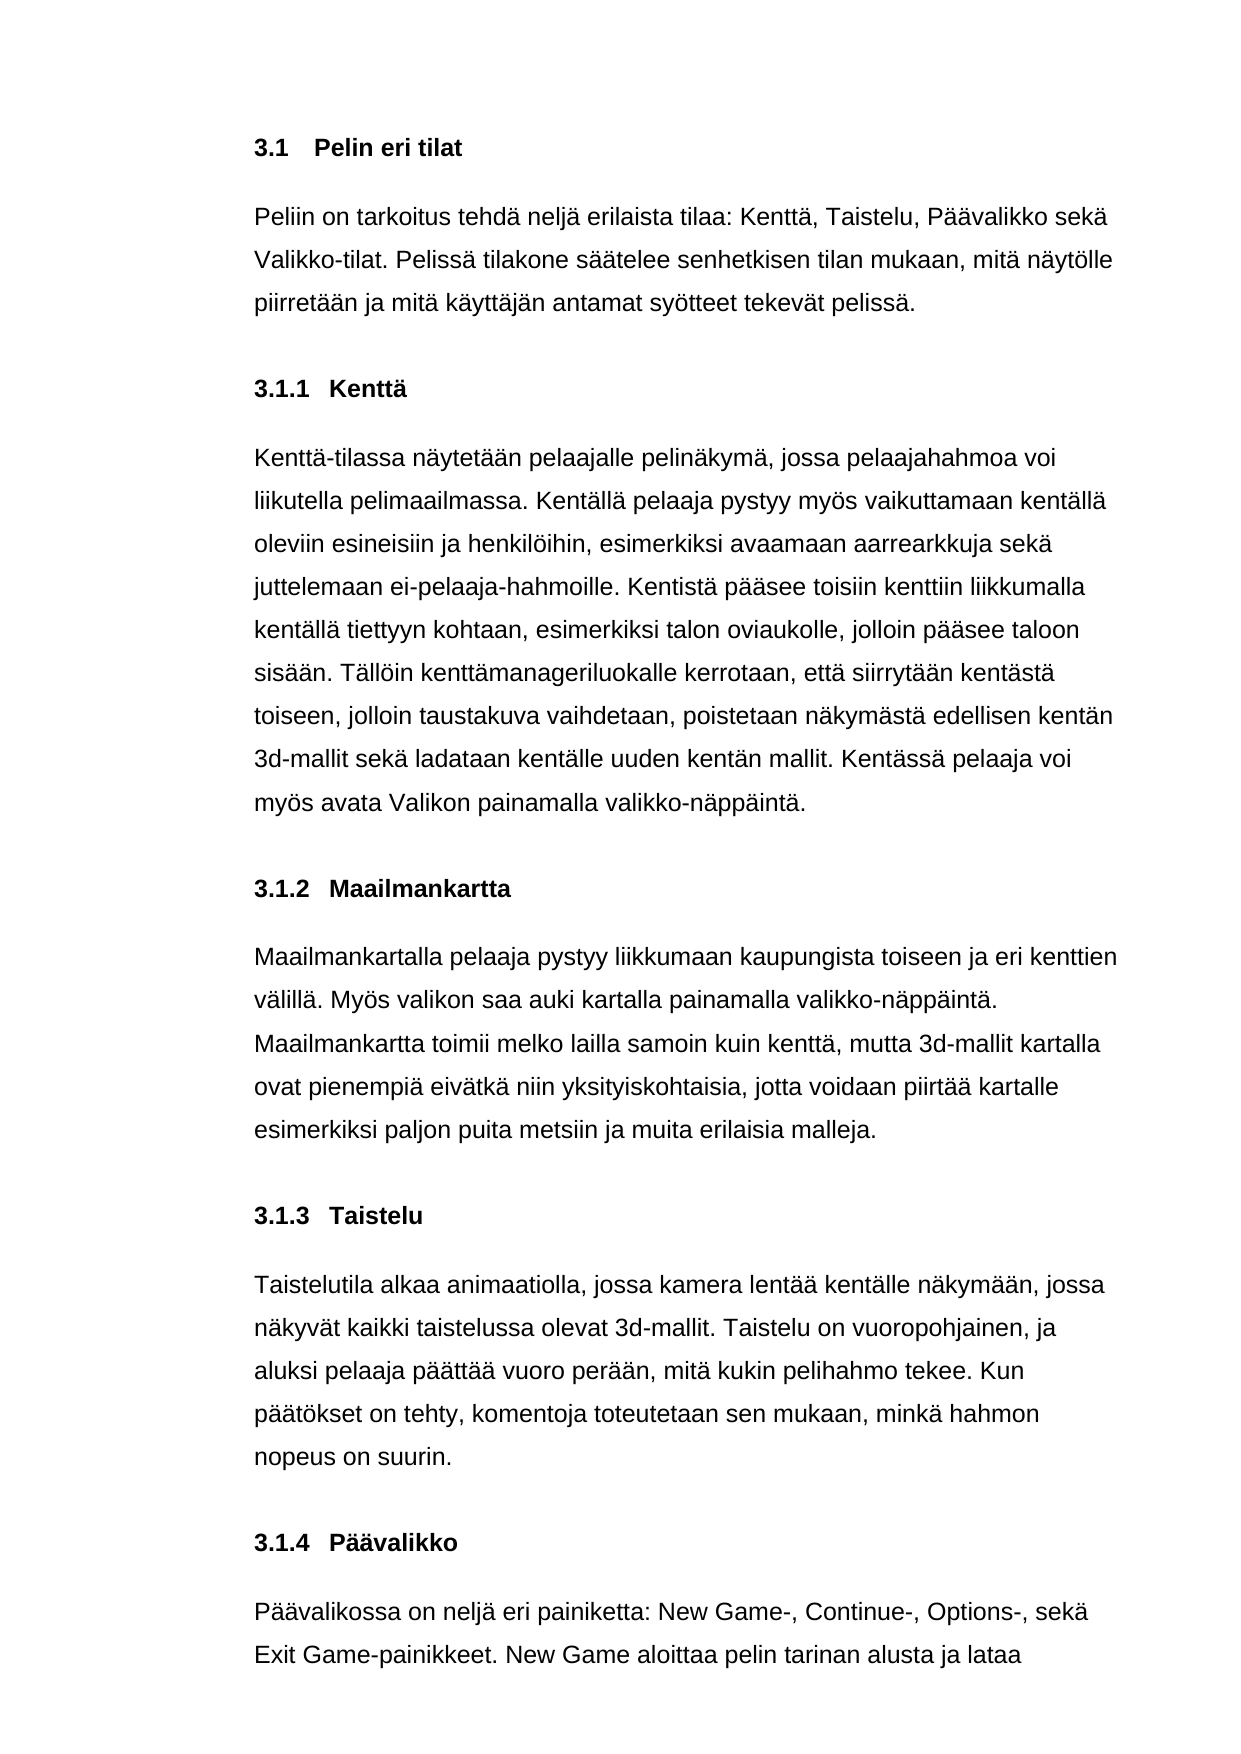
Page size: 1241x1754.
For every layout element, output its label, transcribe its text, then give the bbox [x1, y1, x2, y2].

subtitle Pelin eri tilat [254, 133, 1122, 162]
subtitle Maailmankartta [254, 874, 1122, 902]
subtitle Taistelu [254, 1201, 1122, 1230]
subtitle Päävalikko [254, 1528, 1122, 1557]
text Maailmankartalla pelaaja pystyy liikkumaan kaupungista toiseen ja eri kenttien välillä. Myös valikon saa auki kartalla painamalla valikko-näppäintä. Maailmankartta toimii melko lailla samoin kuin kenttä, mutta 3d-mallit kartalla ovat pienempiä eivätkä niin yksityiskohtaisia, jotta voidaan piirtää kartalle esimerkiksi paljon puita metsiin ja muita erilaisia malleja. [254, 942, 1122, 1143]
text Kenttä-tilassa näytetään pelaajalle pelinäkymä, jossa pelaajahahmoa voi liikutella pelimaailmassa. Kentällä pelaaja pystyy myös vaikuttamaan kentällä oleviin esineisiin ja henkilöihin, esimerkiksi avaamaan aarrearkkuja sekä juttelemaan ei-pelaaja-hahmoille. Kentistä pääsee toisiin kenttiin liikkumalla kentällä tiettyyn kohtaan, esimerkiksi talon oviaukolle, jolloin pääsee taloon sisään. Tällöin kenttämanageriluokalle kerrotaan, että siirrytään kentästä toiseen, jolloin taustakuva vaihdetaan, poistetaan näkymästä edellisen kentän 3d-mallit sekä ladataan kentälle uuden kentän mallit. Kentässä pelaaja voi myös avata Valikon painamalla valikko-näppäintä. [254, 442, 1122, 816]
subtitle Kenttä [254, 374, 1122, 403]
